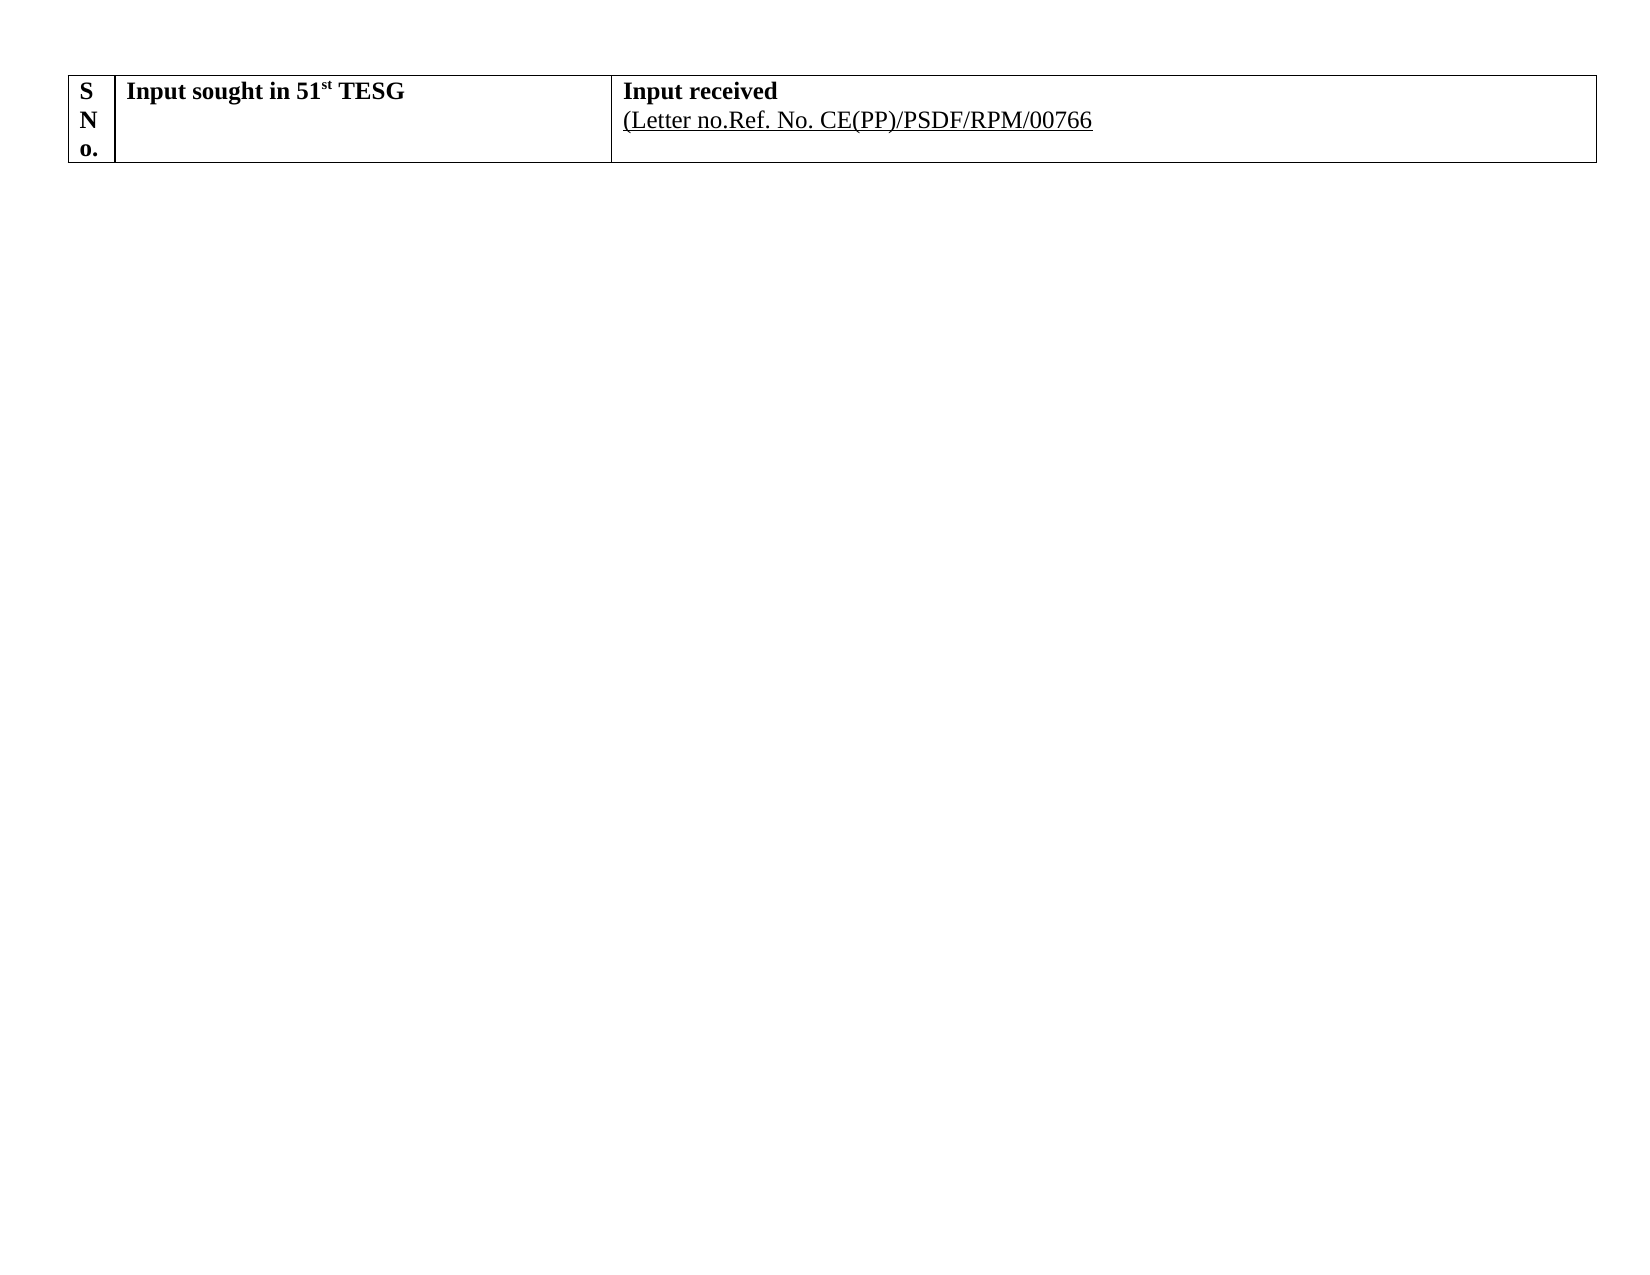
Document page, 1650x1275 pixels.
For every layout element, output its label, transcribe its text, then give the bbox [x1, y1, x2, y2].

table_header Input received (Letter no.Ref. No. CE(PP)/PSDF/RPM/00766 [612, 76, 1596, 162]
table_header Input sought in 51st TESG [116, 76, 611, 162]
table_header SNo. [69, 76, 114, 162]
